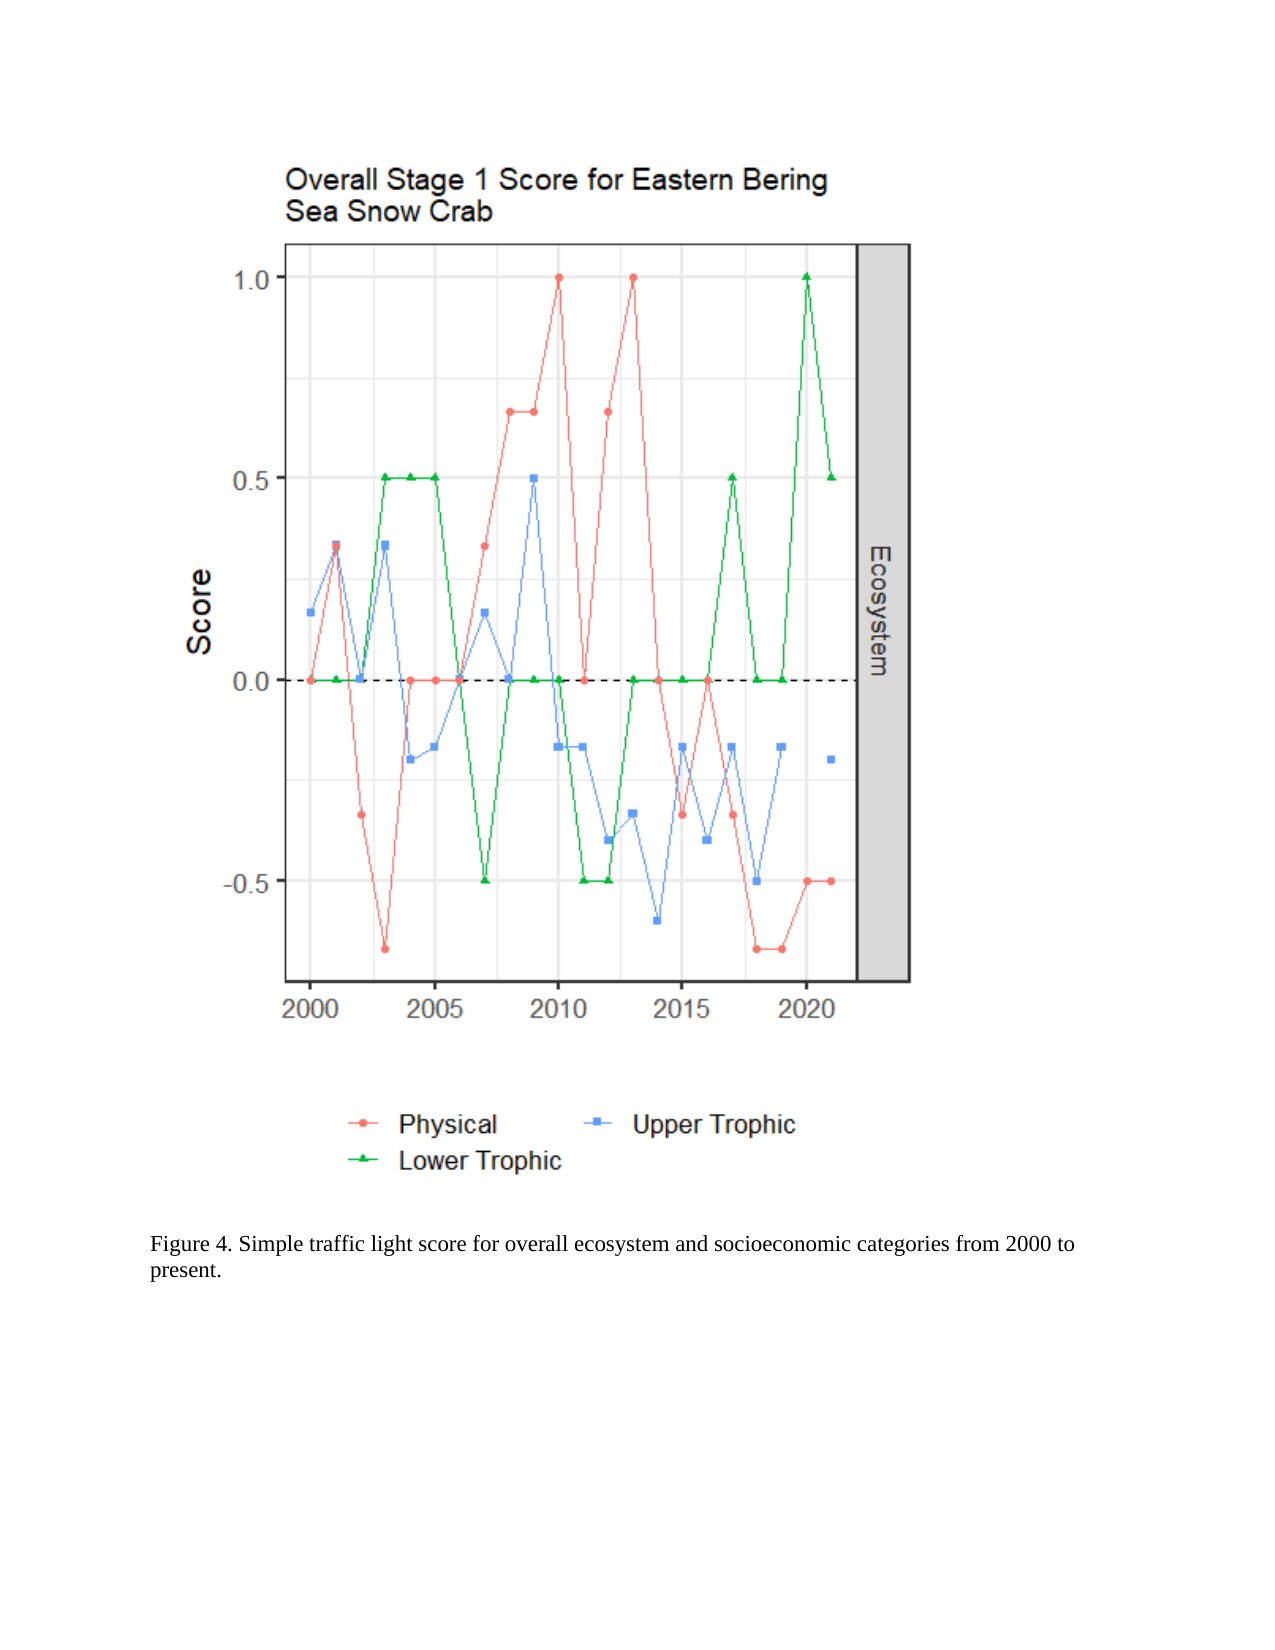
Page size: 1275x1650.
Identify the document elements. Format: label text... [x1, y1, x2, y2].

picture [168, 150, 927, 1211]
subtitle Figure 4. Simple traffic light score for overall ecosystem and socioeconomic categories from 2000 to present. [150, 1230, 1125, 1282]
